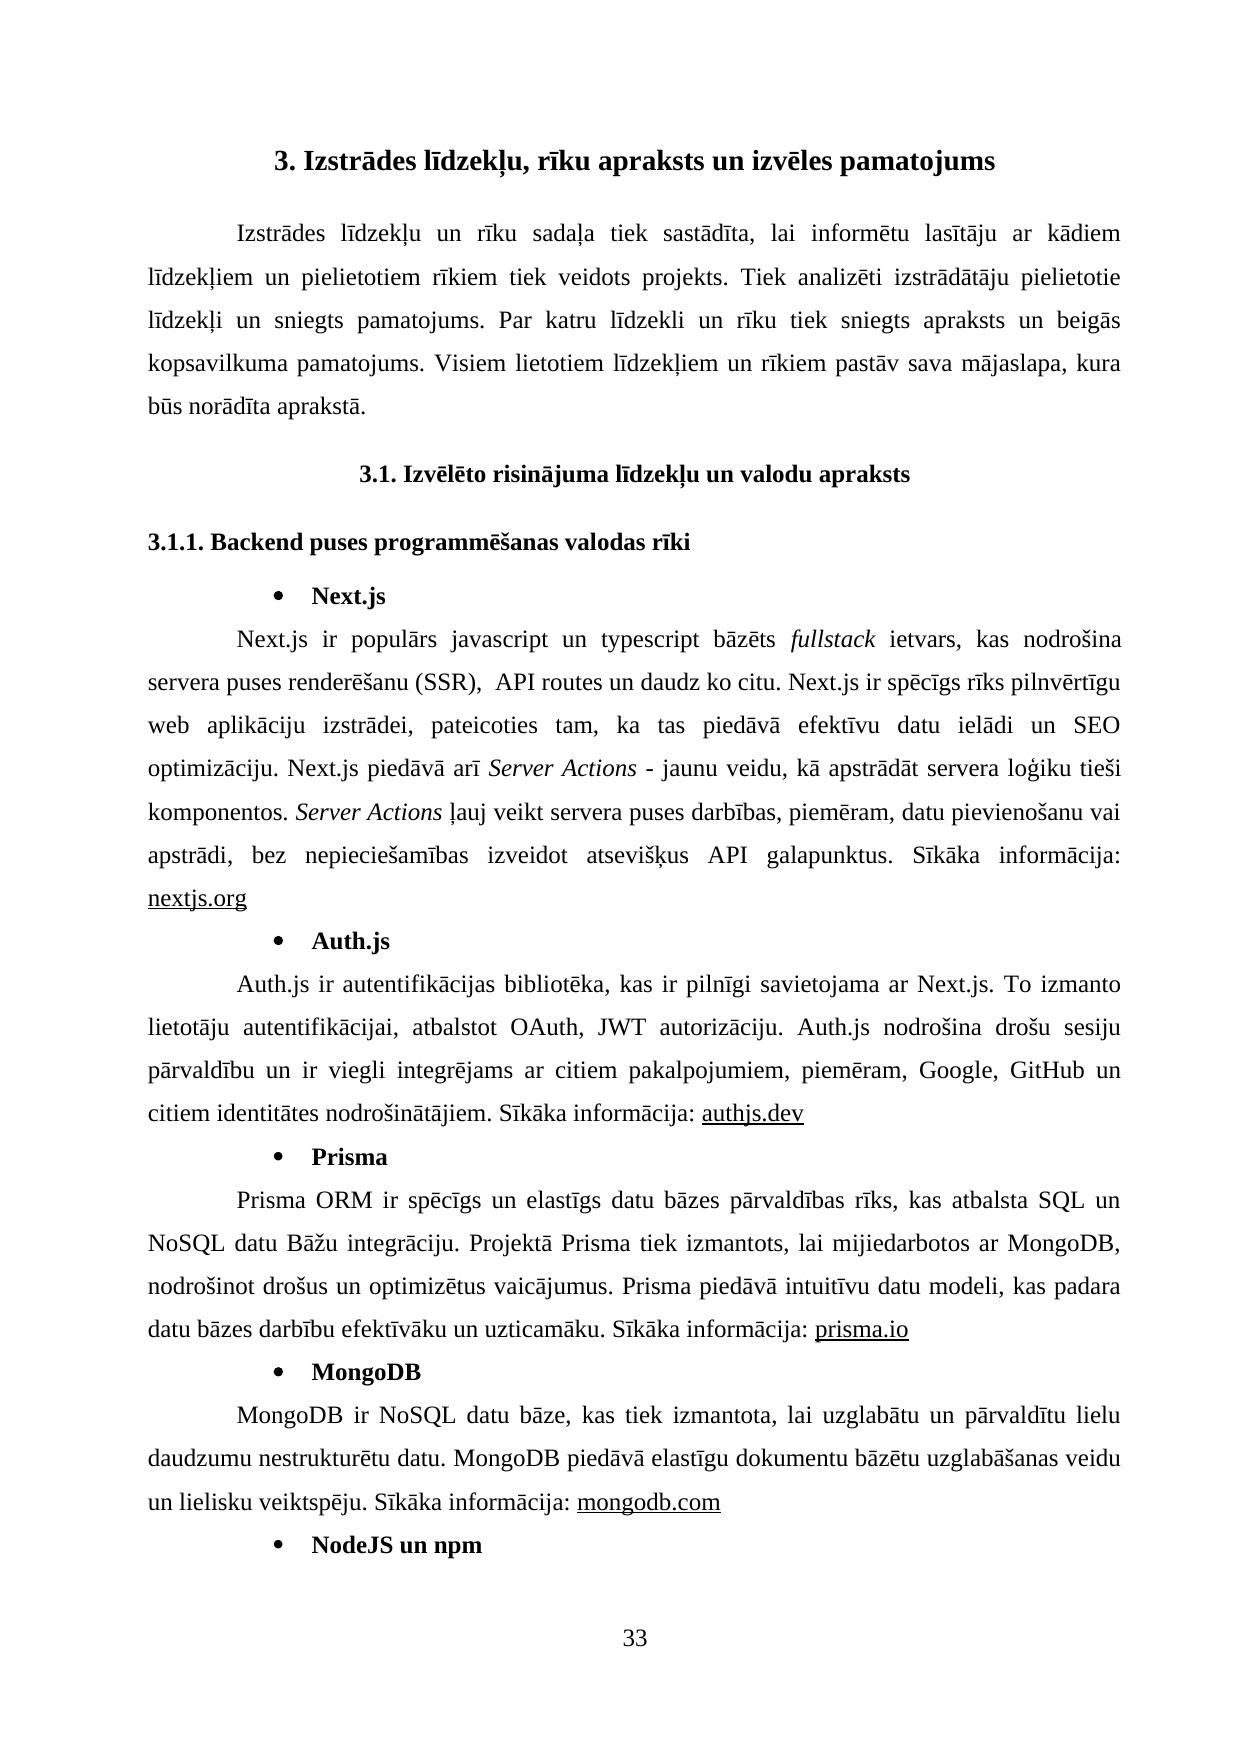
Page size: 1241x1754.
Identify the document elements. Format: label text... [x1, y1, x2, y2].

text Auth.js ir autentifikācijas bibliotēka, kas ir pilnīgi savietojama ar Next.js. To izmanto lietotāju autentifikācijai, atbalstot OAuth, JWT autorizāciju. Auth.js nodrošina drošu sesiju pārvaldību un ir viegli integrējams ar citiem pakalpojumiem, piemēram, Google, GitHub un citiem identitātes nodrošinātājiem. Sīkāka informācija: authjs.dev [148, 969, 1122, 1127]
text Next.js ir populārs javascript un typescript bāzēts fullstack ietvars, kas nodrošina servera puses renderēšanu (SSR), API routes un daudz ko citu. Next.js ir spēcīgs rīks pilnvērtīgu web aplikāciju izstrādei, pateicoties tam, ka tas piedāvā efektīvu datu ielādi un SEO optimizāciju. Next.js piedāvā arī Server Actions - jaunu veidu, kā apstrādāt servera loģiku tieši komponentos. Server Actions ļauj veikt servera puses darbības, piemēram, datu pievienošanu vai apstrādi, bez nepieciešamības izveidot atsevišķus API galapunktus. Sīkāka informācija: nextjs.org [148, 624, 1122, 912]
list Auth.js [274, 926, 1122, 955]
subtitle 3. Izstrādes līdzekļu, rīku apraksts un izvēles pamatojums [148, 143, 1122, 177]
list NodeJS un npm [274, 1530, 1122, 1558]
subtitle 3.1.1. Backend puses programmēšanas valodas rīki [148, 527, 1122, 556]
list MongoDB [274, 1357, 1122, 1386]
list Next.js [274, 581, 1122, 610]
text Prisma ORM ir spēcīgs un elastīgs datu bāzes pārvaldības rīks, kas atbalsta SQL un NoSQL datu Bāžu integrāciju. Projektā Prisma tiek izmantots, lai mijiedarbotos ar MongoDB, nodrošinot drošus un optimizētus vaicājumus. Prisma piedāvā intuitīvu datu modeli, kas padara datu bāzes darbību efektīvāku un uzticamāku. Sīkāka informācija: prisma.io [148, 1185, 1122, 1343]
subtitle 3.1. Izvēlēto risinājuma līdzekļu un valodu apraksts [148, 459, 1122, 488]
list Prisma [274, 1142, 1122, 1170]
text MongoDB ir NoSQL datu bāze, kas tiek izmantota, lai uzglabātu un pārvaldītu lielu daudzumu nestrukturētu datu. MongoDB piedāvā elastīgu dokumentu bāzētu uzglabāšanas veidu un lielisku veiktspēju. Sīkāka informācija: mongodb.com [148, 1400, 1122, 1515]
text Izstrādes līdzekļu un rīku sadaļa tiek sastādīta, lai informētu lasītāju ar kādiem līdzekļiem un pielietotiem rīkiem tiek veidots projekts. Tiek analizēti izstrādātāju pielietotie līdzekļi un sniegts pamatojums. Par katru līdzekli un rīku tiek sniegts apraksts un beigās kopsavilkuma pamatojums. Visiem lietotiem līdzekļiem un rīkiem pastāv sava mājaslapa, kura būs norādīta aprakstā. [148, 218, 1122, 420]
